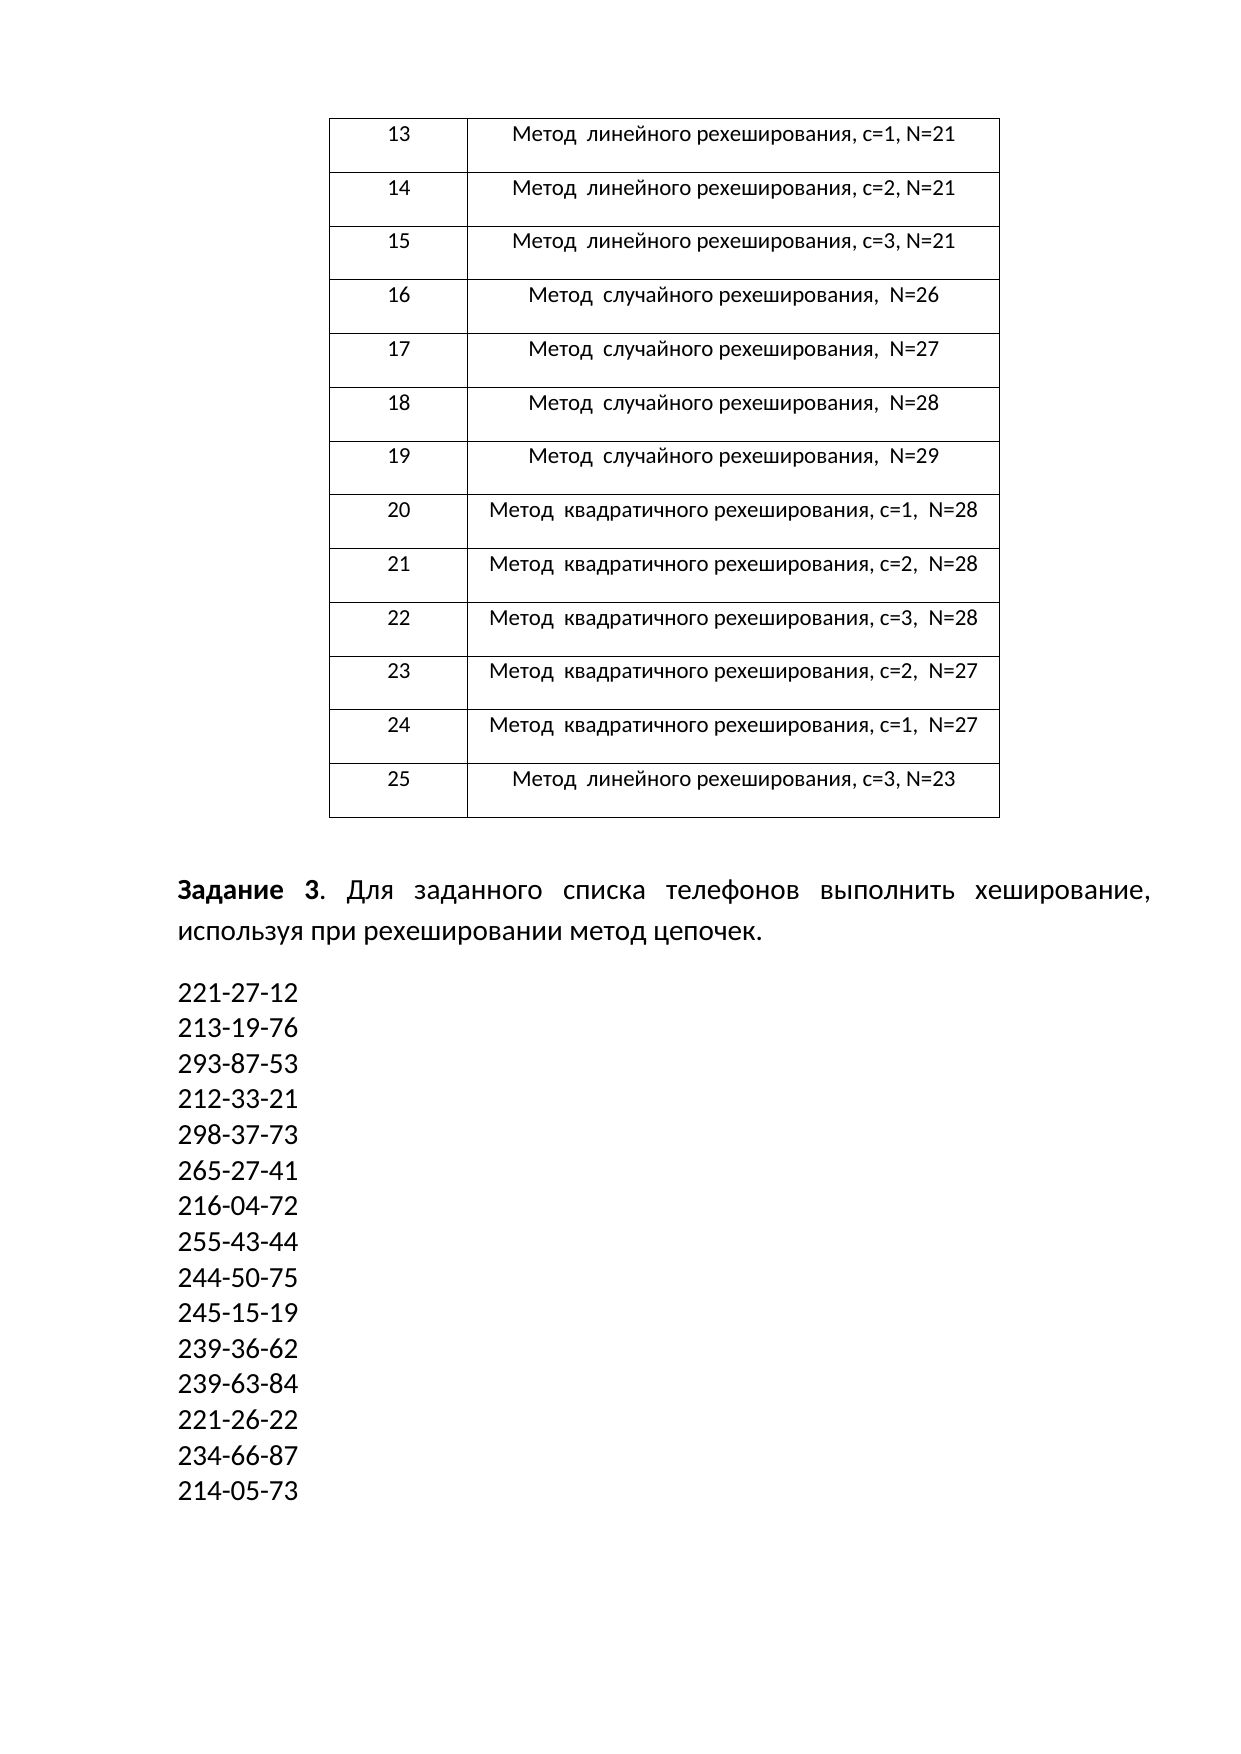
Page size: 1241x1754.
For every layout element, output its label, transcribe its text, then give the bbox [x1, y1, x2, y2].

text 245-15-19 [177, 1294, 1152, 1330]
table_cell Метод линейного рехеширования, с=1, N=21 [468, 119, 999, 172]
text 244-50-75 [177, 1259, 1152, 1294]
table_cell 22 [330, 603, 467, 656]
table_cell Метод квадратичного рехеширования, c=2, N=27 [468, 657, 999, 709]
table_cell 19 [330, 442, 467, 494]
text 298-37-73 [177, 1116, 1152, 1152]
table_cell Метод квадратичного рехеширования, c=3, N=28 [468, 603, 999, 656]
text 255-43-44 [177, 1223, 1152, 1259]
table_cell 21 [330, 549, 467, 602]
table_cell 13 [330, 119, 467, 172]
table_cell Метод линейного рехеширования, с=2, N=21 [468, 173, 999, 226]
text 212-33-21 [177, 1081, 1152, 1116]
text 214-05-73 [177, 1472, 1152, 1508]
text 213-19-76 [177, 1009, 1152, 1045]
table_cell Метод случайного рехеширования, N=27 [468, 334, 999, 387]
table_cell 25 [330, 764, 467, 817]
table_cell 24 [330, 710, 467, 763]
text Задание 3. Для заданного списка телефонов выполнить хеширование, используя при рехешировании метод цепочек. [177, 871, 1152, 947]
text 265-27-41 [177, 1152, 1152, 1187]
table_cell Метод случайного рехеширования, N=29 [468, 442, 999, 494]
table_cell Метод квадратичного рехеширования, c=2, N=28 [468, 549, 999, 602]
table_cell Метод линейного рехеширования, с=3, N=21 [468, 227, 999, 279]
text 293-87-53 [177, 1045, 1152, 1081]
text 221-26-22 [177, 1401, 1152, 1437]
table_cell 18 [330, 388, 467, 441]
text 239-63-84 [177, 1366, 1152, 1401]
table_cell Метод случайного рехеширования, N=26 [468, 280, 999, 333]
text 216-04-72 [177, 1187, 1152, 1223]
table_cell Метод случайного рехеширования, N=28 [468, 388, 999, 441]
table_cell 16 [330, 280, 467, 333]
text 221-27-12 [177, 974, 1152, 1009]
table_cell 23 [330, 657, 467, 709]
table_cell Метод линейного рехеширования, с=3, N=23 [468, 764, 999, 817]
table_cell 14 [330, 173, 467, 226]
table_cell 20 [330, 495, 467, 548]
table_cell 15 [330, 227, 467, 279]
table_cell Метод квадратичного рехеширования, c=1, N=28 [468, 495, 999, 548]
text 234-66-87 [177, 1437, 1152, 1472]
table_cell Метод квадратичного рехеширования, c=1, N=27 [468, 710, 999, 763]
text 239-36-62 [177, 1330, 1152, 1366]
table_cell 17 [330, 334, 467, 387]
